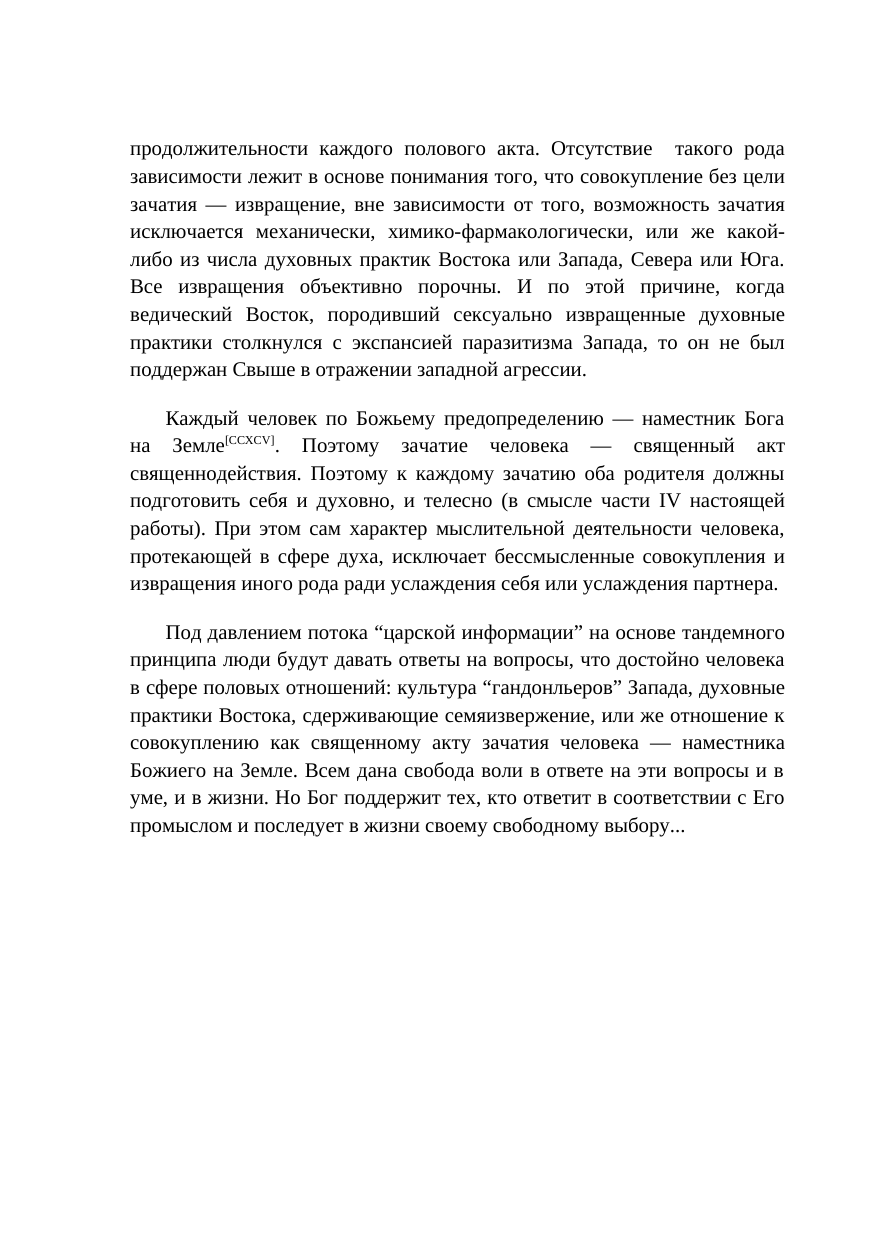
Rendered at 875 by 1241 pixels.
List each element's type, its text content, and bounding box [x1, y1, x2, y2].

text Под давлением потока “царской информации” на основе тандемного принципа люди будут давать ответы на вопросы, что достойно человека в сфере половых отношений: культура “гандонльеров” Запада, духовные практики Востока, сдерживающие семяизвержение, или же отношение к совокуплению как священному акту зачатия человека — наместника Божиего на Земле. Всем дана свобода воли в ответе на эти вопросы и в уме, и в жизни. Но Бог поддержит тех, кто ответит в соответствии с Его промыслом и последует в жизни своему свободному выбору... [130, 620, 785, 837]
text Каждый человек по Божьему предопределению — наместник Бога на Земле[CCXCV]. Поэтому зачатие человека — священный акт священнодействия. Поэтому к каждому зачатию оба родителя должны подготовить себя и духовно, и телесно (в смысле части IV настоящей работы). При этом сам характер мыслительной деятельности человека, протекающей в сфере духа, исключает бессмысленные совокупления и извращения иного рода ради услаждения себя или услаждения партнера. [130, 406, 785, 595]
